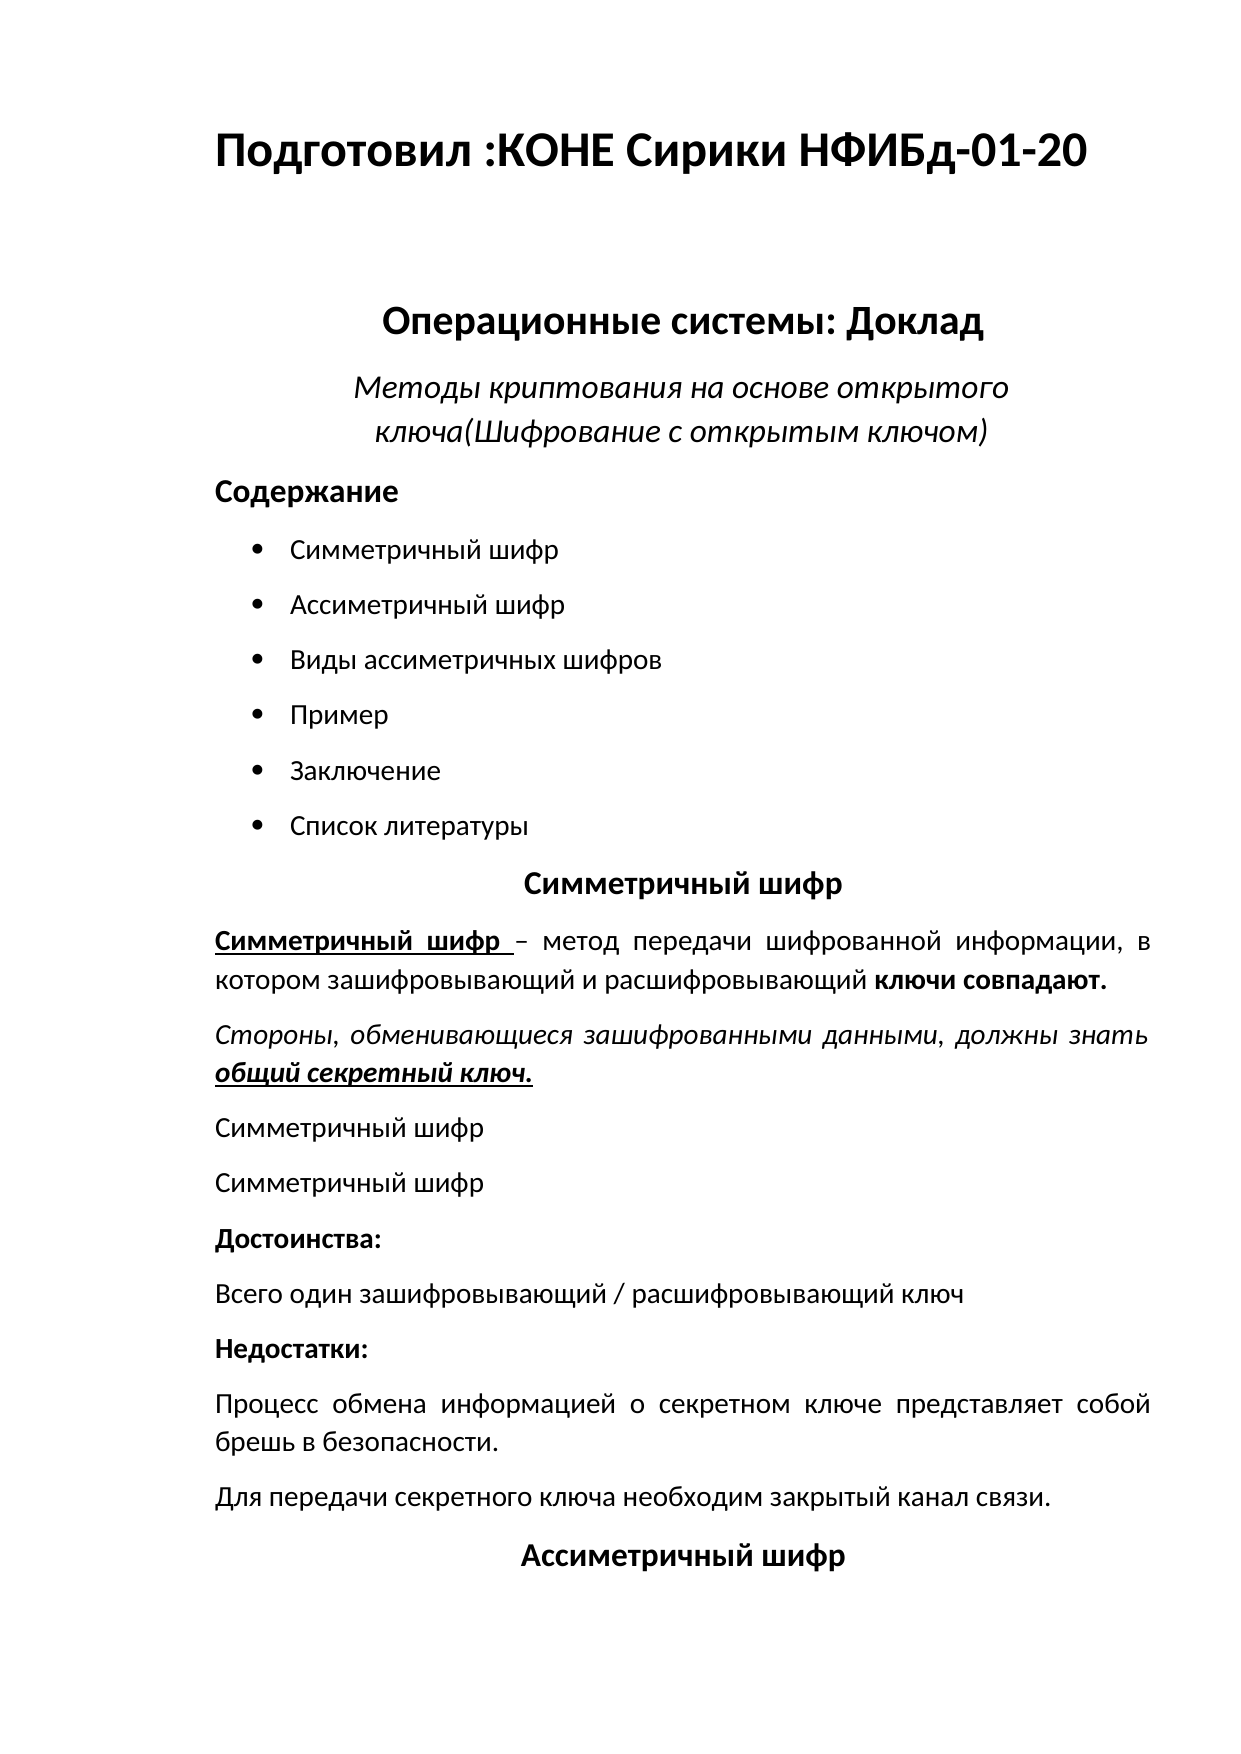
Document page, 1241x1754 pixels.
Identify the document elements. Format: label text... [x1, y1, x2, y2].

text Недостатки: [215, 1330, 1152, 1366]
list Список литературы [252, 807, 1152, 842]
text Симметричный шифр [215, 1109, 1152, 1145]
list Ассиметричный шифр [252, 586, 1152, 622]
text Подготовил :КОНЕ Сирики НФИБд-01-20 [215, 118, 1152, 179]
text Всего один зашифровывающий / расшифровывающий ключ [215, 1275, 1152, 1310]
text Симметричный шифр [215, 1164, 1152, 1200]
list Виды ассиметричных шифров [252, 641, 1152, 677]
text Для передачи секретного ключа необходим закрытый канал связи. [215, 1478, 1152, 1514]
text Содержание [215, 471, 1152, 511]
text Операционные системы: Доклад [215, 294, 1152, 345]
text Симметричный шифр – метод передачи шифрованной информации, в котором зашифровывающий и расшифровывающий ключи совпадают. [215, 922, 1152, 996]
text Симметричный шифр [215, 862, 1152, 902]
list Симметричный шифр [252, 531, 1152, 567]
text Процесс обмена информацией о секретном ключе представляет собой брешь в безопасности. [215, 1385, 1152, 1459]
list Пример [252, 696, 1152, 732]
text Достоинства: [215, 1220, 1152, 1255]
text Стороны, обменивающиеся зашифрованными данными, должны знать общий секретный ключ. [215, 1016, 1152, 1090]
text Методы криптования на основе открытого ключа(Шифрование с открытым ключом) [215, 366, 1152, 451]
list Заключение [252, 752, 1152, 787]
text Ассиметричный шифр [215, 1534, 1152, 1574]
